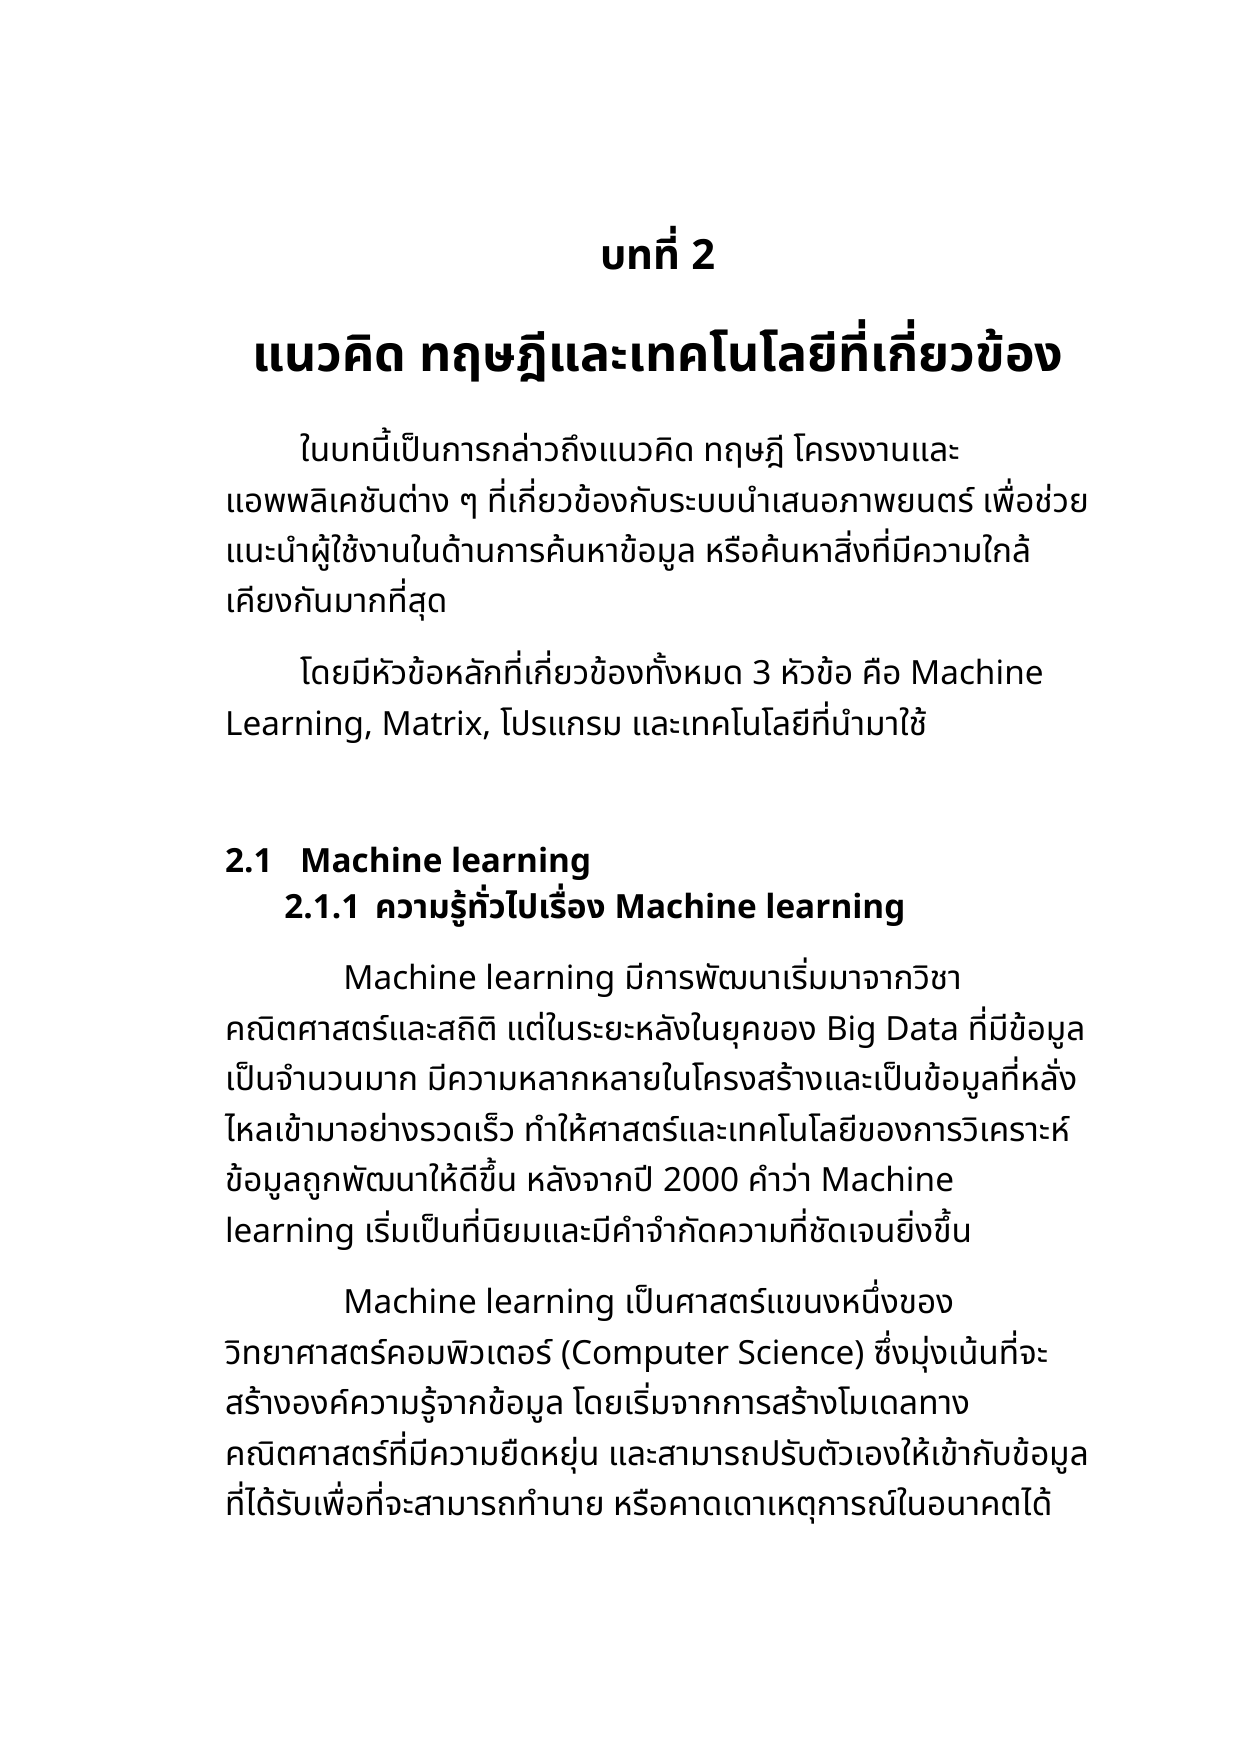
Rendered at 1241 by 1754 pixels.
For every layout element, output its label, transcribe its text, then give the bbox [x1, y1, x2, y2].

text โดยมีหัวข้อหลักที่เกี่ยวข้องทั้งหมด 3 หัวข้อ คือ Machine Learning, Matrix, โปรแกรม และเทคโนโลยีที่นำมาใช้ [225, 649, 1090, 750]
text ในบทนี้เป็นการกล่าวถึงแนวคิด ทฤษฎี โครงงานและแอพพลิเคชันต่าง ๆ ที่เกี่ยวข้องกับระบบนำเสนอภาพยนตร์ เพื่อช่วยแนะนำผู้ใช้งานในด้านการค้นหาข้อมูล หรือค้นหาสิ่งที่มีความใกล้เคียงกันมากที่สุด [225, 426, 1090, 628]
text Machine learning มีการพัฒนาเริ่มมาจากวิชาคณิตศาสตร์และสถิติ แต่ในระยะหลังในยุคของ Big Data ที่มีข้อมูลเป็นจำนวนมาก มีความหลากหลายในโครงสร้างและเป็นข้อมูลที่หลั่งไหลเข้ามาอย่างรวดเร็ว ทำให้ศาสตร์และเทคโนโลยีของการวิเคราะห์ข้อมูลถูกพัฒนาให้ดีขึ้น หลังจากปี 2000 คำว่า Machine learning เริ่มเป็นที่นิยมและมีคำจำกัดความที่ชัดเจนยิ่งขึ้น [225, 954, 1090, 1257]
list ความรู้ทั่วไปเรื่อง Machine learning [284, 882, 1090, 933]
text แนวคิด ทฤษฎีและเทคโนโลยีที่เกี่ยวข้อง [225, 319, 1090, 394]
text บทที่ 2 [225, 225, 1090, 288]
list Machine learning [225, 837, 1090, 882]
text Machine learning เป็นศาสตร์แขนงหนึ่งของวิทยาศาสตร์คอมพิวเตอร์ (Computer Science) ซึ่งมุ่งเน้นที่จะสร้างองค์ความรู้จากข้อมูล โดยเริ่มจากการสร้างโมเดลทางคณิตศาสตร์ที่มีความยืดหยุ่น และสามารถปรับตัวเองให้เข้ากับข้อมูลที่ได้รับเพื่อที่จะสามารถทำนาย หรือคาดเดาเหตุการณ์ในอนาคตได้ [225, 1278, 1090, 1531]
